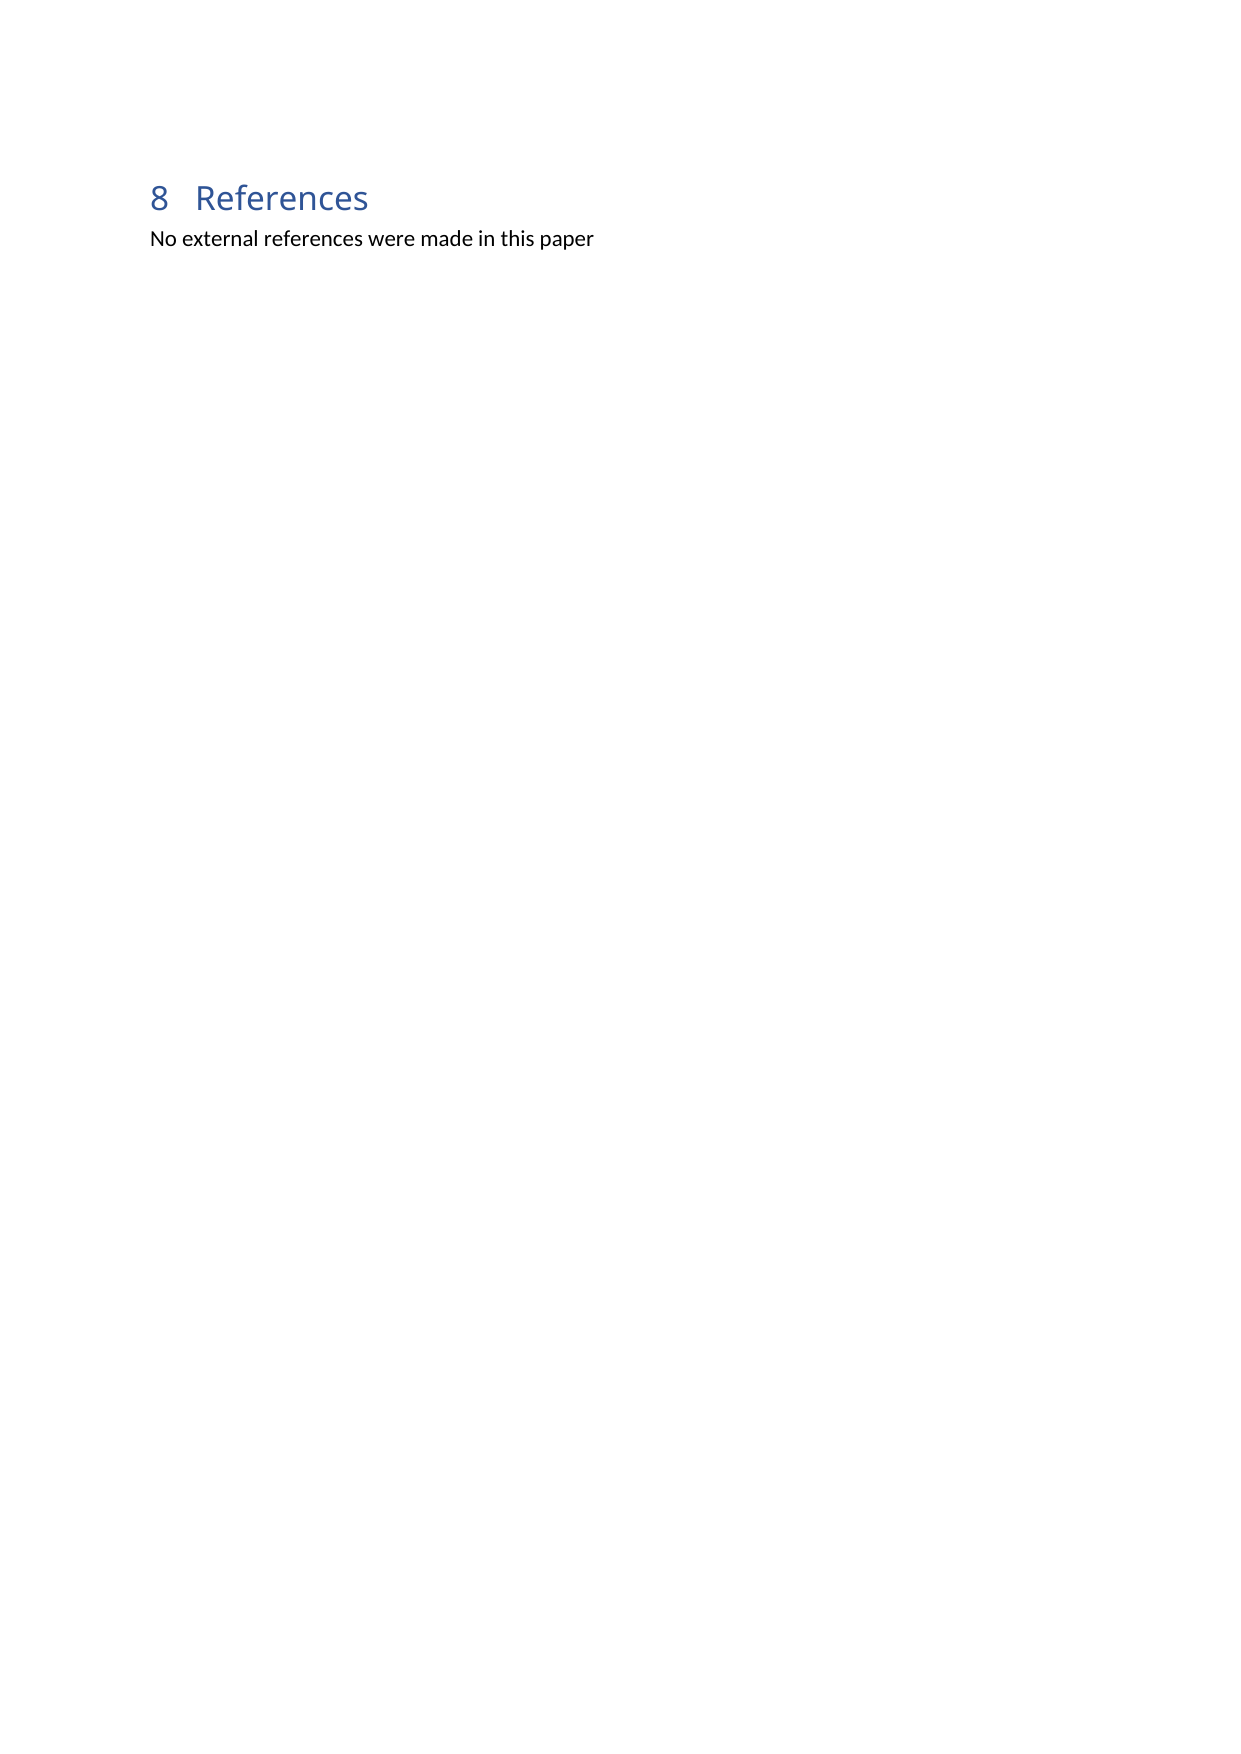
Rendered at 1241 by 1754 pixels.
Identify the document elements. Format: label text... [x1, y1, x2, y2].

text No external references were made in this paper [150, 224, 1090, 252]
subtitle References [150, 175, 1090, 220]
